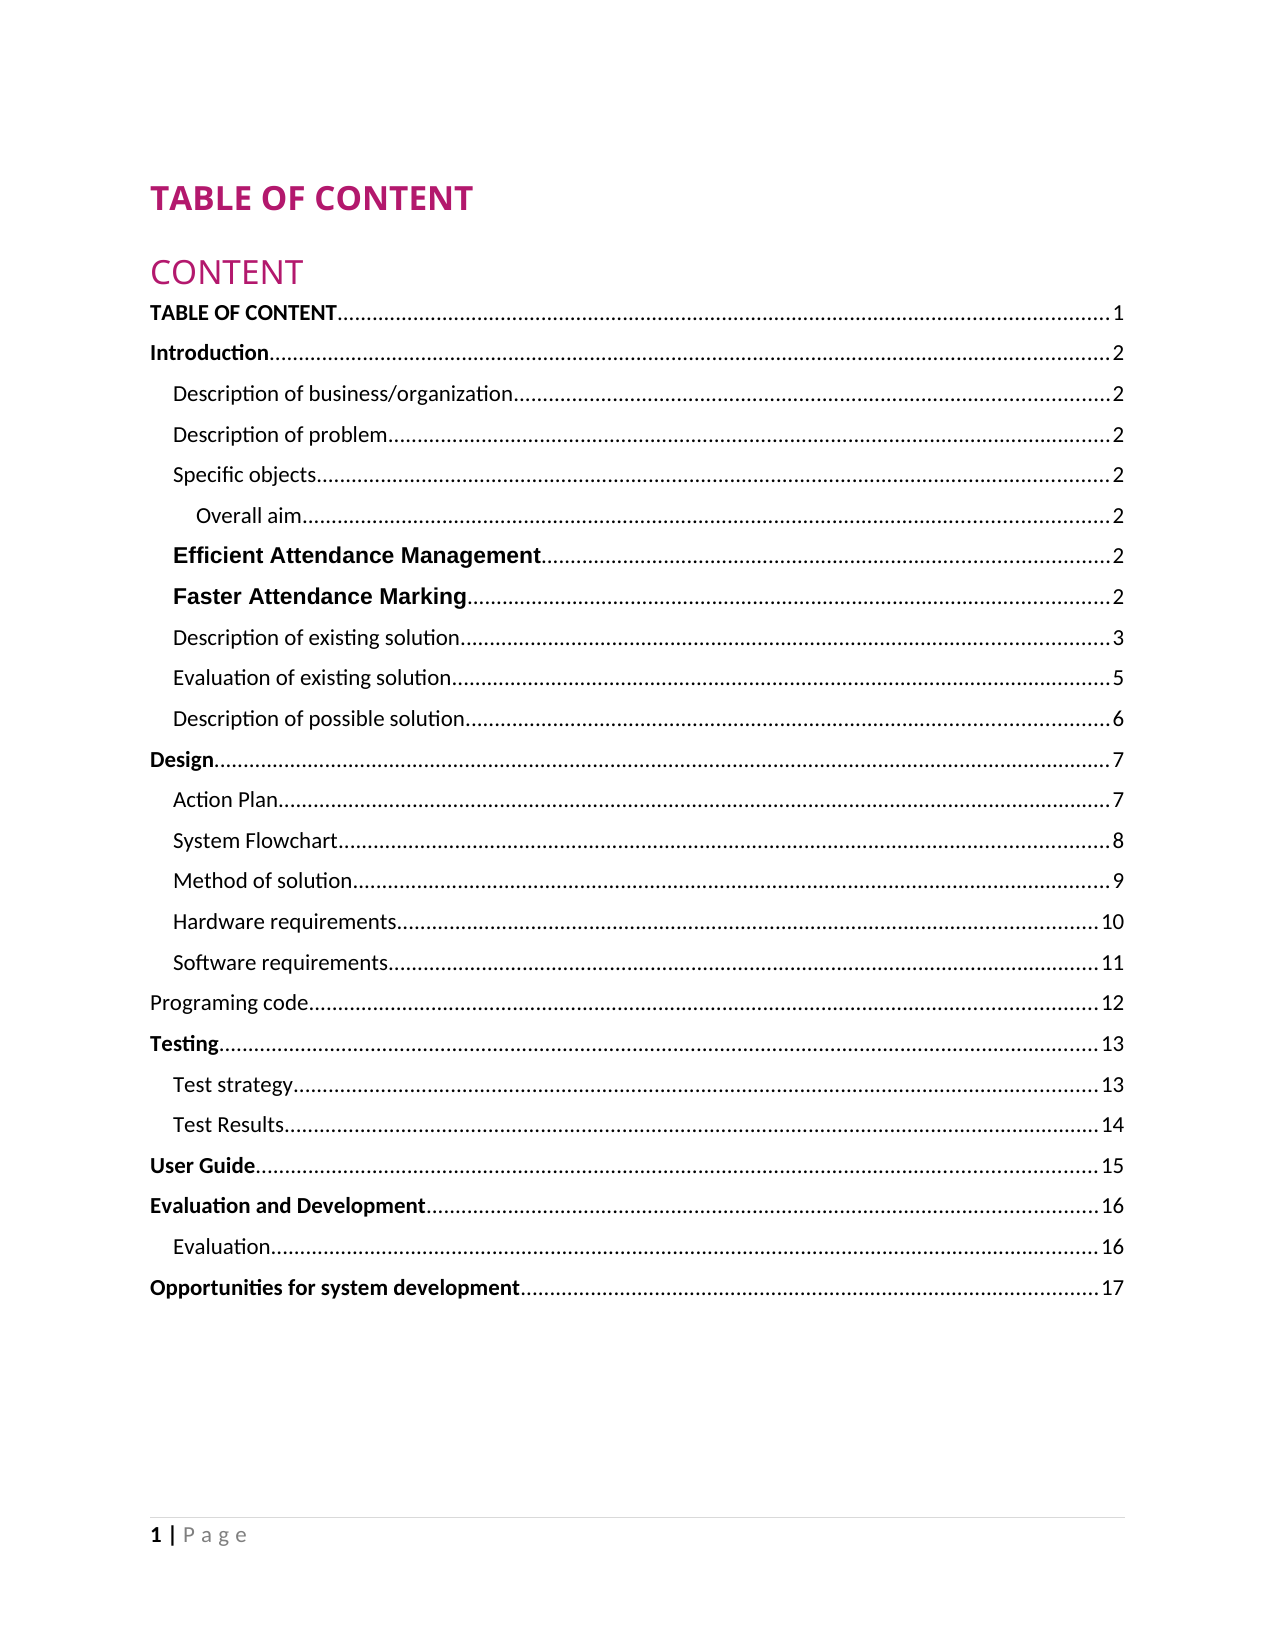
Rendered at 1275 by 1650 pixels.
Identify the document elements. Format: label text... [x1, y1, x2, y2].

subtitle TABLE OF CONTENT [150, 175, 1125, 220]
